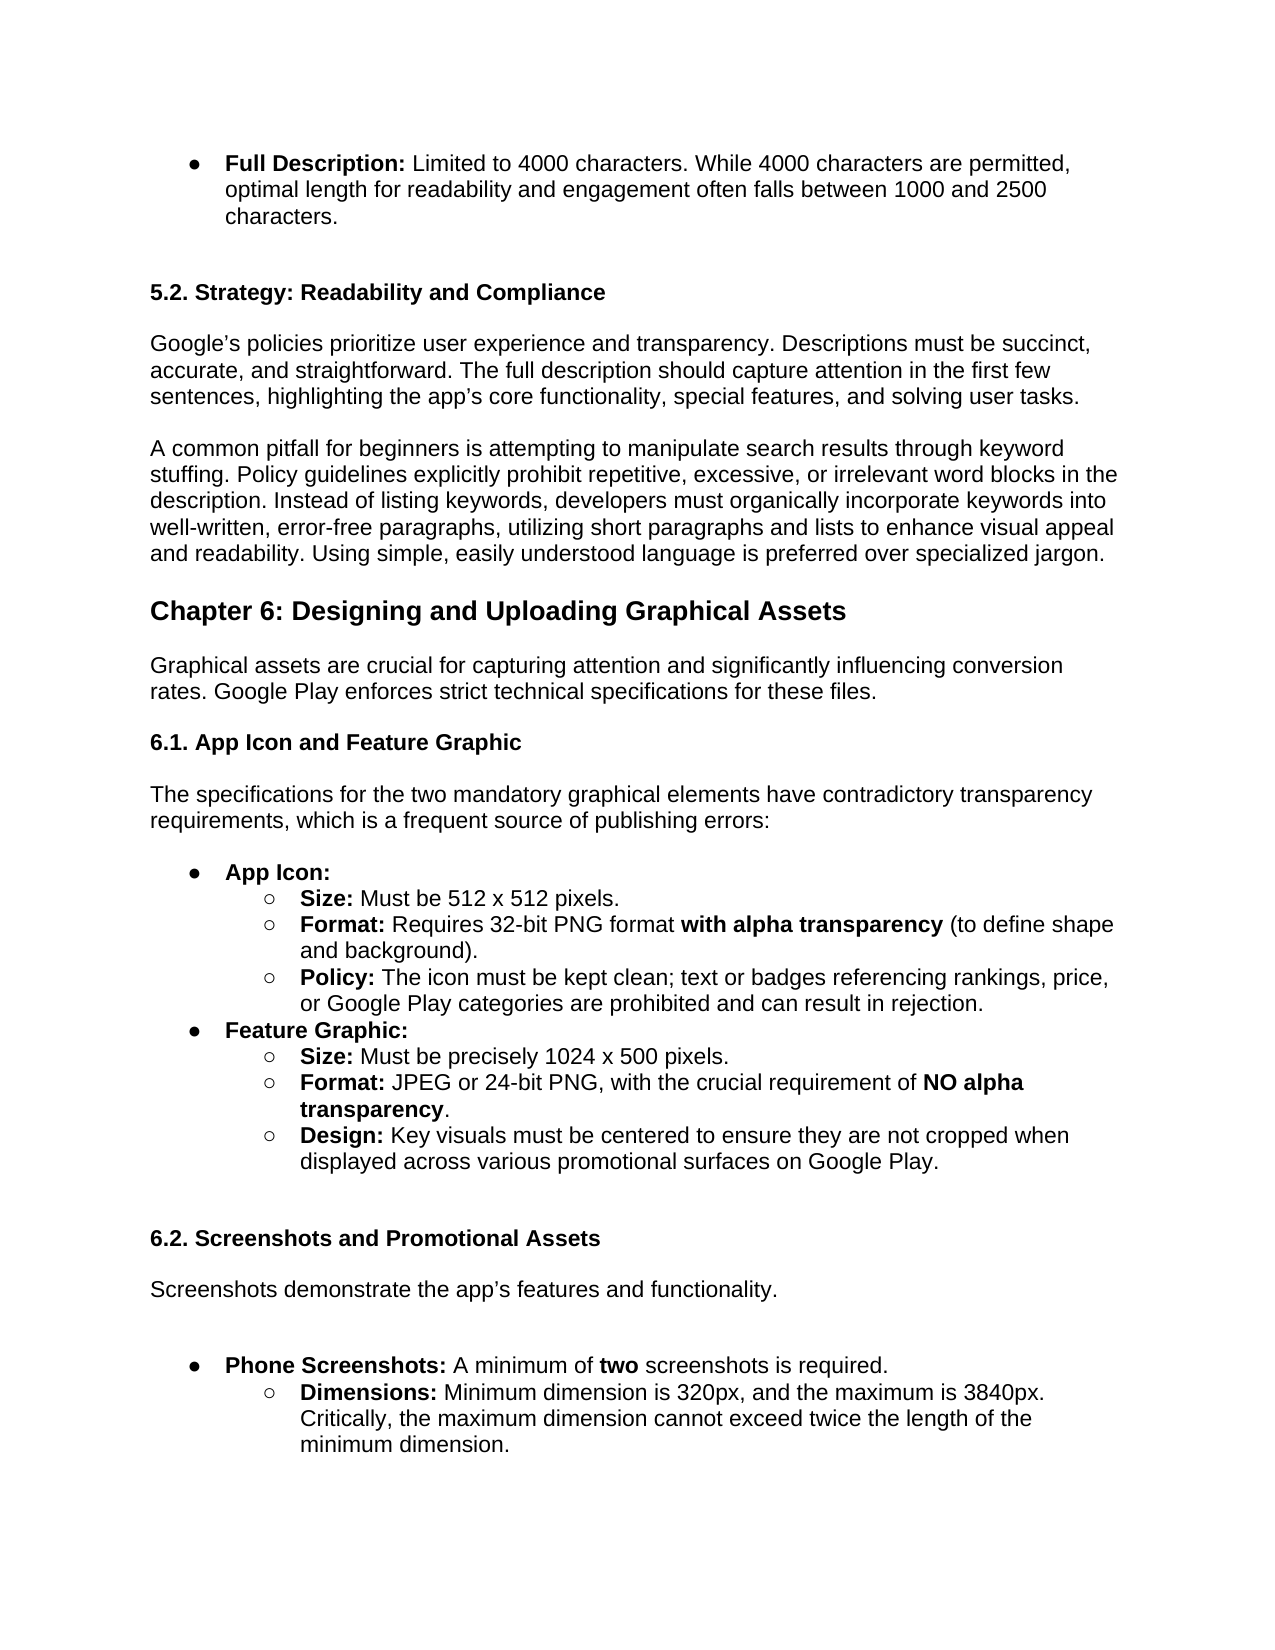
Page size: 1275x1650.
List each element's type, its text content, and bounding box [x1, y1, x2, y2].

list App Icon: [187, 858, 1125, 885]
text Google’s policies prioritize user experience and transparency. Descriptions must be succinct, accurate, and straightforward. The full description should capture attention in the first few sentences, highlighting the app’s core functionality, special features, and solving user tasks. [150, 330, 1125, 409]
subtitle 6.2. Screenshots and Promotional Assets [150, 1225, 1125, 1251]
list Policy: The icon must be kept clean; text or badges referencing rankings, price, or Google Play categories are prohibited and can result in rejection. [262, 964, 1125, 1017]
list Phone Screenshots: A minimum of two screenshots is required. [187, 1352, 1125, 1379]
list Size: Must be precisely 1024 x 500 pixels. [262, 1043, 1125, 1069]
text The specifications for the two mandatory graphical elements have contradictory transparency requirements, which is a frequent source of publishing errors: [150, 781, 1125, 833]
subtitle Chapter 6: Designing and Uploading Graphical Assets [150, 595, 1125, 627]
list Format: JPEG or 24-bit PNG, with the crucial requirement of NO alpha transparency. [262, 1069, 1125, 1122]
list Size: Must be 512 x 512 pixels. [262, 885, 1125, 911]
subtitle 5.2. Strategy: Readability and Compliance [150, 279, 1125, 305]
list Dimensions: Minimum dimension is 320px, and the maximum is 3840px. Critically, the maximum dimension cannot exceed twice the length of the minimum dimension. [262, 1379, 1125, 1458]
subtitle 6.1. App Icon and Feature Graphic [150, 729, 1125, 756]
list Feature Graphic: [187, 1017, 1125, 1043]
text A common pitfall for beginners is attempting to manipulate search results through keyword stuffing. Policy guidelines explicitly prohibit repetitive, excessive, or irrelevant word blocks in the description. Instead of listing keywords, developers must organically incorporate keywords into well-written, error-free paragraphs, utilizing short paragraphs and lists to enhance visual appeal and readability. Using simple, easily understood language is preferred over specialized jargon. [150, 434, 1125, 566]
list Full Description: Limited to 4000 characters. While 4000 characters are permitted, optimal length for readability and engagement often falls between 1000 and 2500 characters. [187, 150, 1125, 229]
text Graphical assets are crucial for capturing attention and significantly influencing conversion rates. Google Play enforces strict technical specifications for these files. [150, 652, 1125, 704]
text Screenshots demonstrate the app’s features and functionality. [150, 1276, 1125, 1302]
list Format: Requires 32-bit PNG format with alpha transparency (to define shape and background). [262, 911, 1125, 964]
list Design: Key visuals must be centered to ensure they are not cropped when displayed across various promotional surfaces on Google Play. [262, 1122, 1125, 1175]
